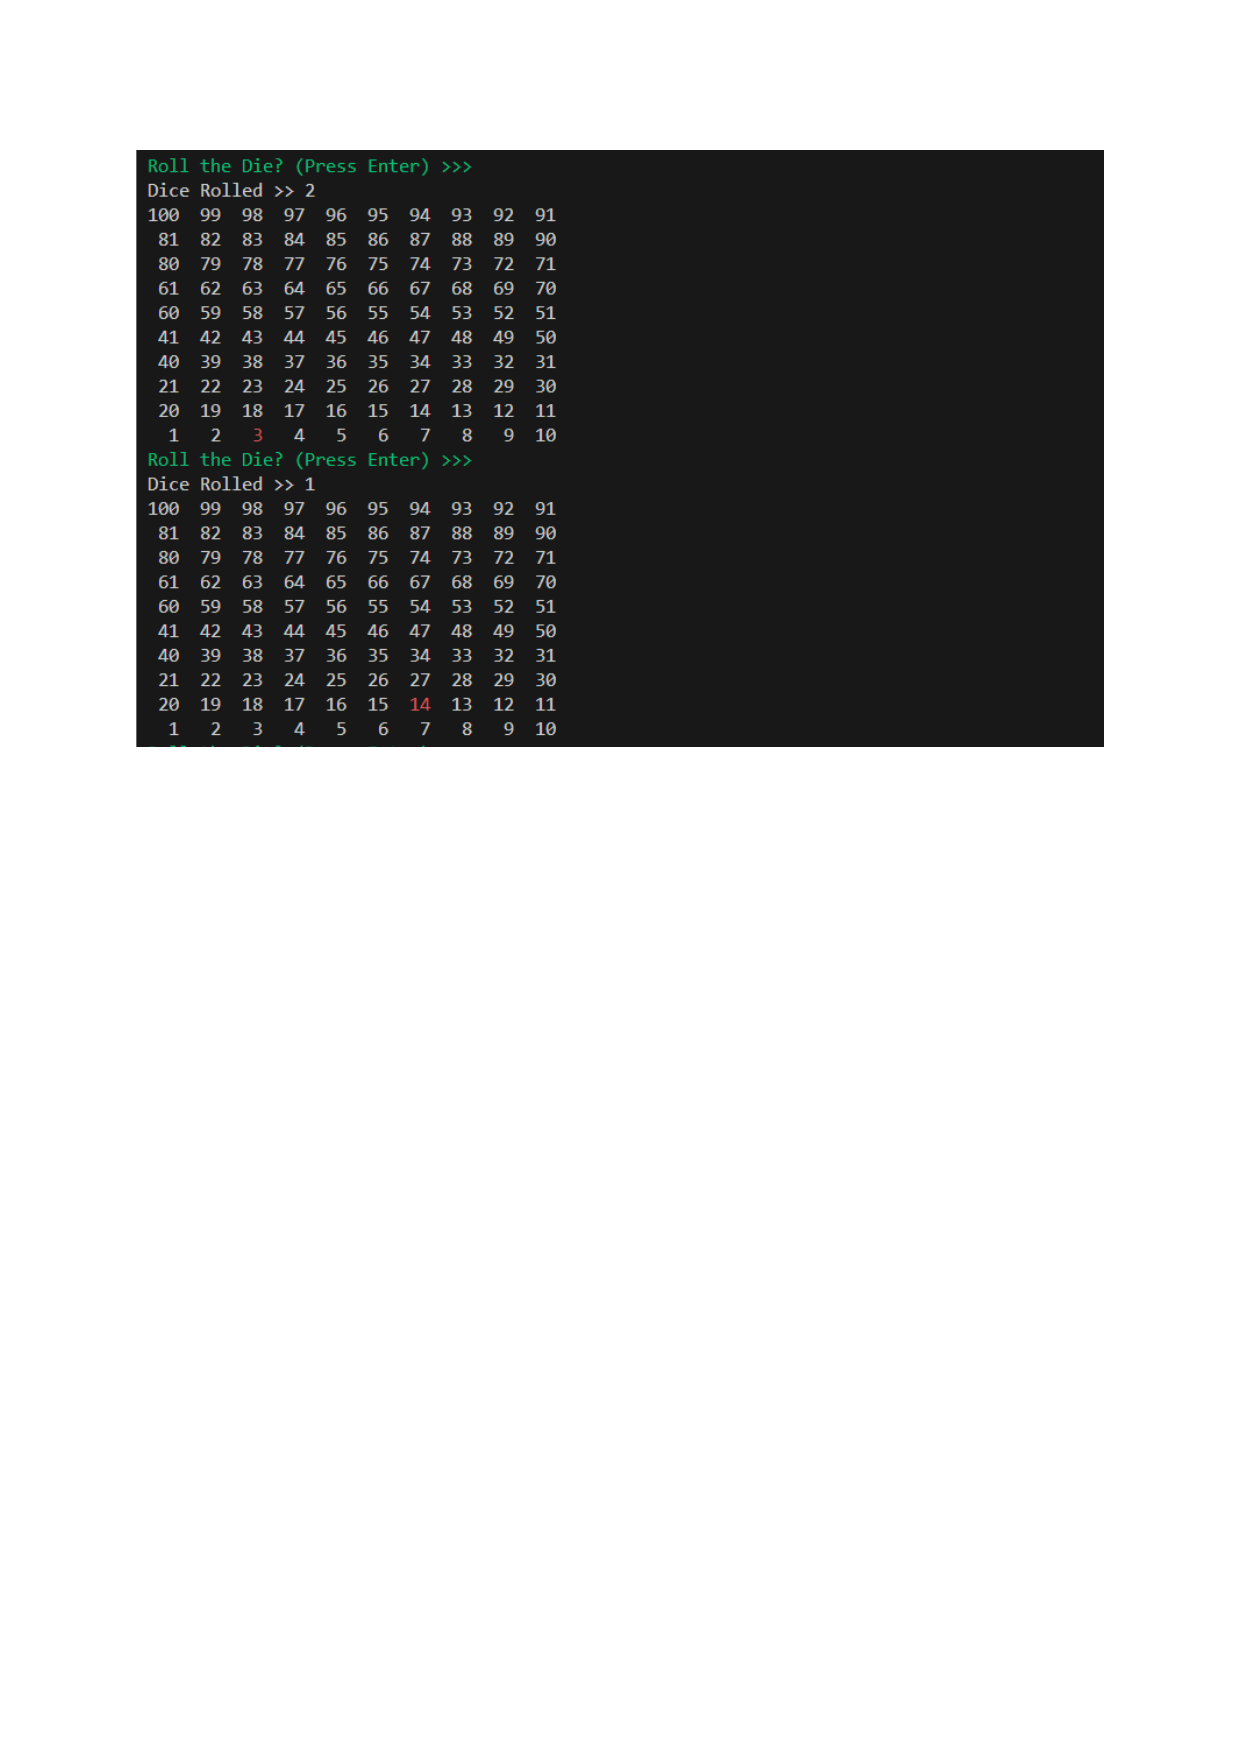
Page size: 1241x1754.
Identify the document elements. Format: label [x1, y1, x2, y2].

picture [136, 150, 1104, 747]
